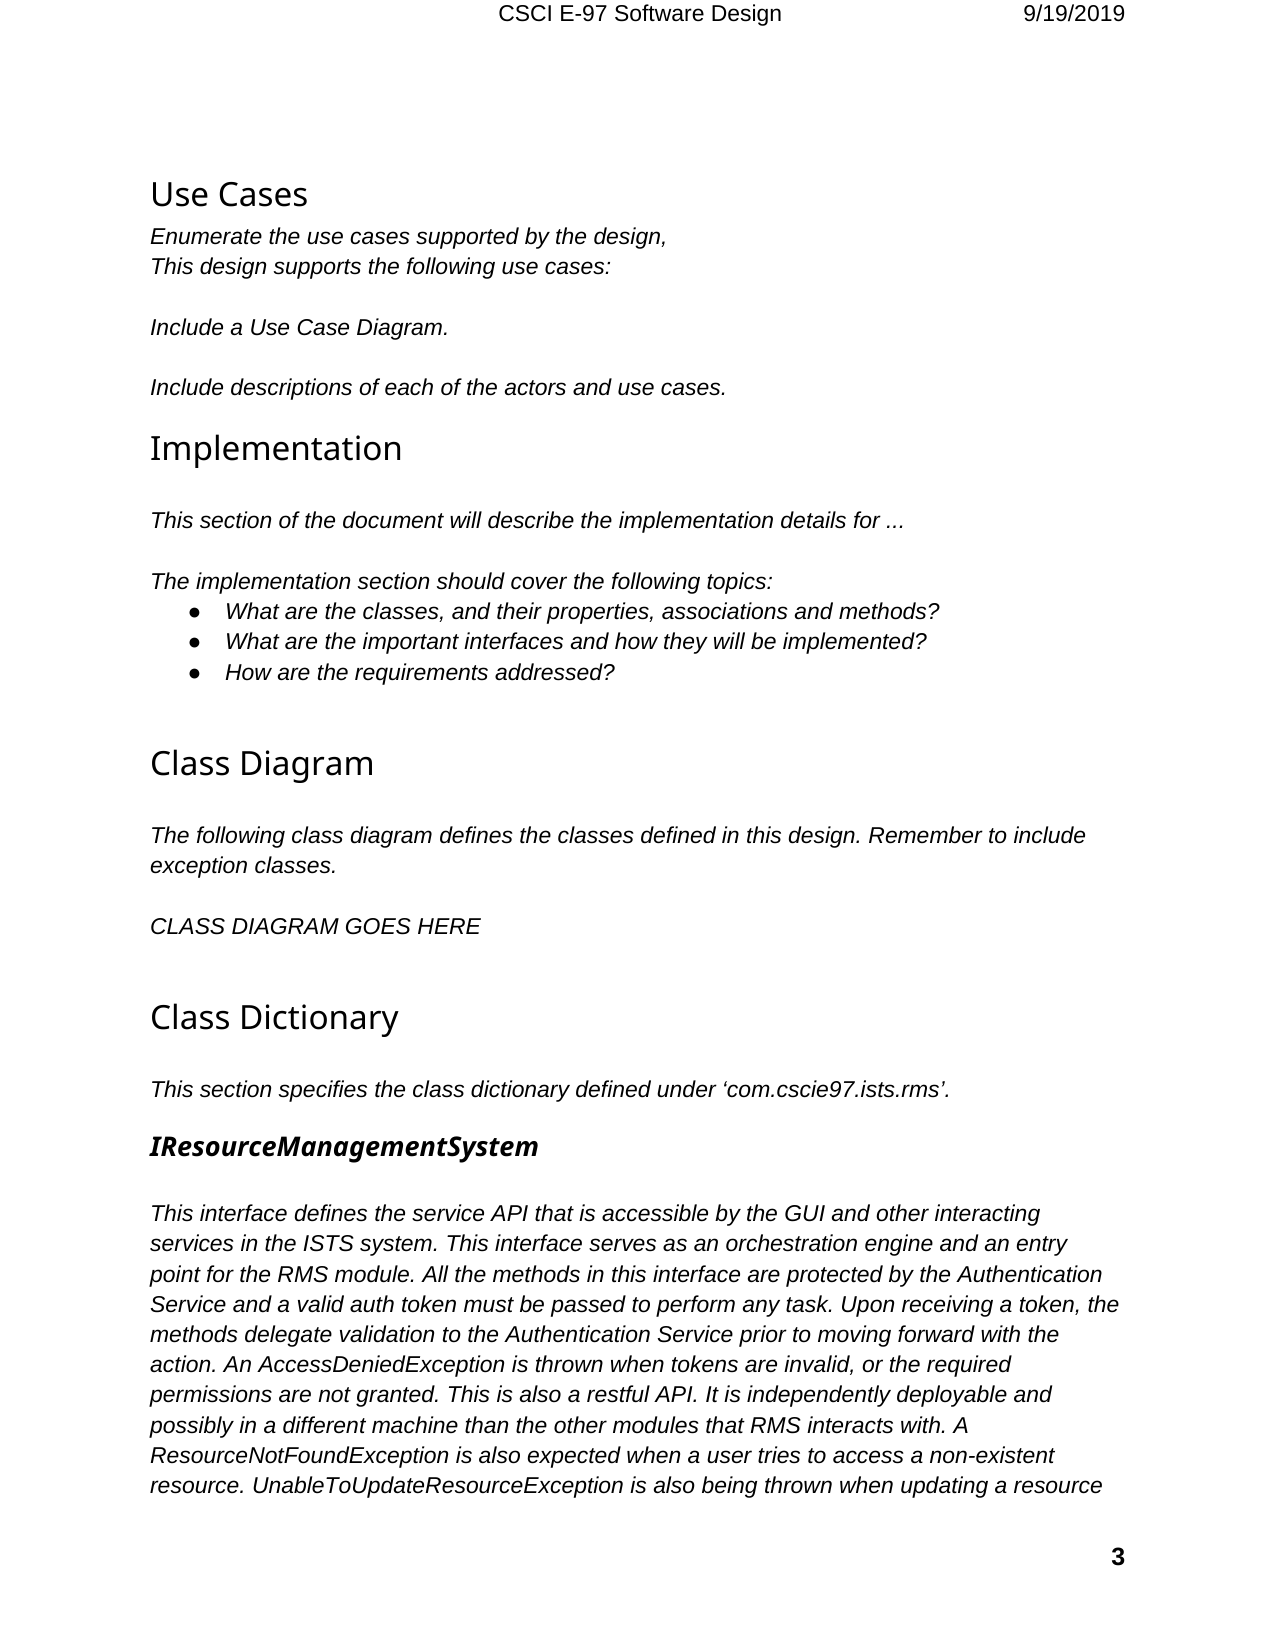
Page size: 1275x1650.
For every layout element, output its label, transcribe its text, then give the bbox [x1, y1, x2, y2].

text Include descriptions of each of the actors and use cases. [150, 374, 1125, 400]
subtitle IResourceManagementSystem [150, 1127, 1125, 1164]
subtitle Class Dictionary [150, 994, 1125, 1039]
subtitle Class Diagram [150, 740, 1125, 785]
text This design supports the following use cases: [150, 253, 1125, 279]
text The following class diagram defines the classes defined in this design. Remember to include exception classes. [150, 822, 1125, 879]
text This section of the document will describe the implementation details for ... [150, 507, 1125, 534]
subtitle Implementation [150, 425, 1125, 471]
text CLASS DIAGRAM GOES HERE [150, 913, 1125, 939]
subtitle Use Cases [150, 171, 1125, 216]
text This section specifies the class dictionary defined under ‘com.cscie97.ists.rms’. [150, 1076, 1125, 1103]
text The implementation section should cover the following topics: [150, 568, 1125, 594]
text Enumerate the use cases supported by the design, [150, 223, 1125, 249]
text Include a Use Case Diagram. [150, 314, 1125, 340]
list What are the classes, and their properties, associations and methods? [187, 598, 1125, 624]
list What are the important interfaces and how they will be implemented? [187, 628, 1125, 655]
list How are the requirements addressed? [187, 658, 1125, 685]
